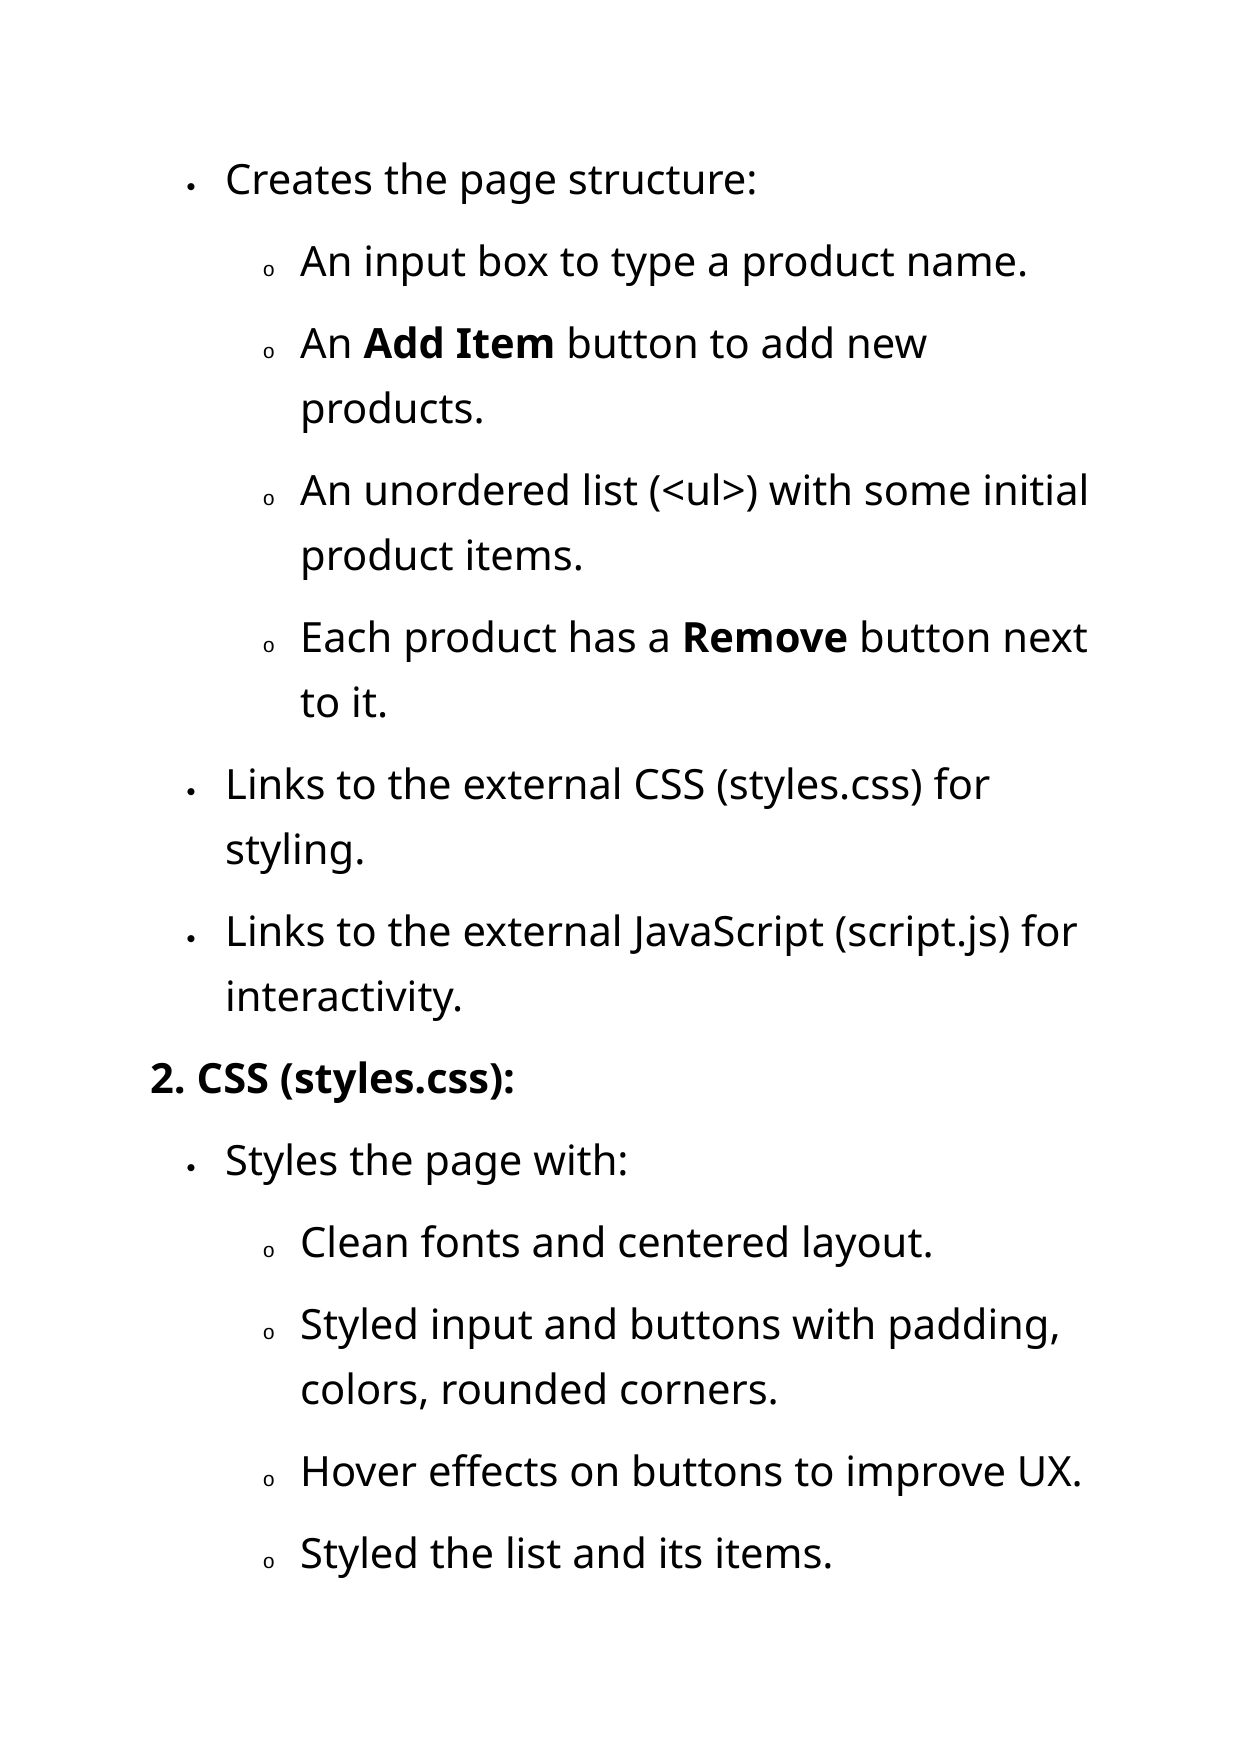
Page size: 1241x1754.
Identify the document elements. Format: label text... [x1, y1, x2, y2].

list Styled the list and its items. [262, 1524, 1090, 1581]
list Creates the page structure: [187, 150, 1090, 207]
list Links to the external JavaScript (script.js) for interactivity. [187, 902, 1090, 1024]
list An unordered list (<ul>) with some initial product items. [262, 461, 1090, 583]
list Hover effects on buttons to improve UX. [262, 1442, 1090, 1499]
list Styles the page with: [187, 1131, 1090, 1188]
list Links to the external CSS (styles.css) for styling. [187, 755, 1090, 877]
list Clean fonts and centered layout. [262, 1213, 1090, 1270]
text 2. CSS (styles.css): [150, 1049, 1090, 1106]
list Styled input and buttons with padding, colors, rounded corners. [262, 1295, 1090, 1417]
list An input box to type a product name. [262, 232, 1090, 289]
list Each product has a Remove button next to it. [262, 608, 1090, 730]
list An Add Item button to add new products. [262, 314, 1090, 436]
